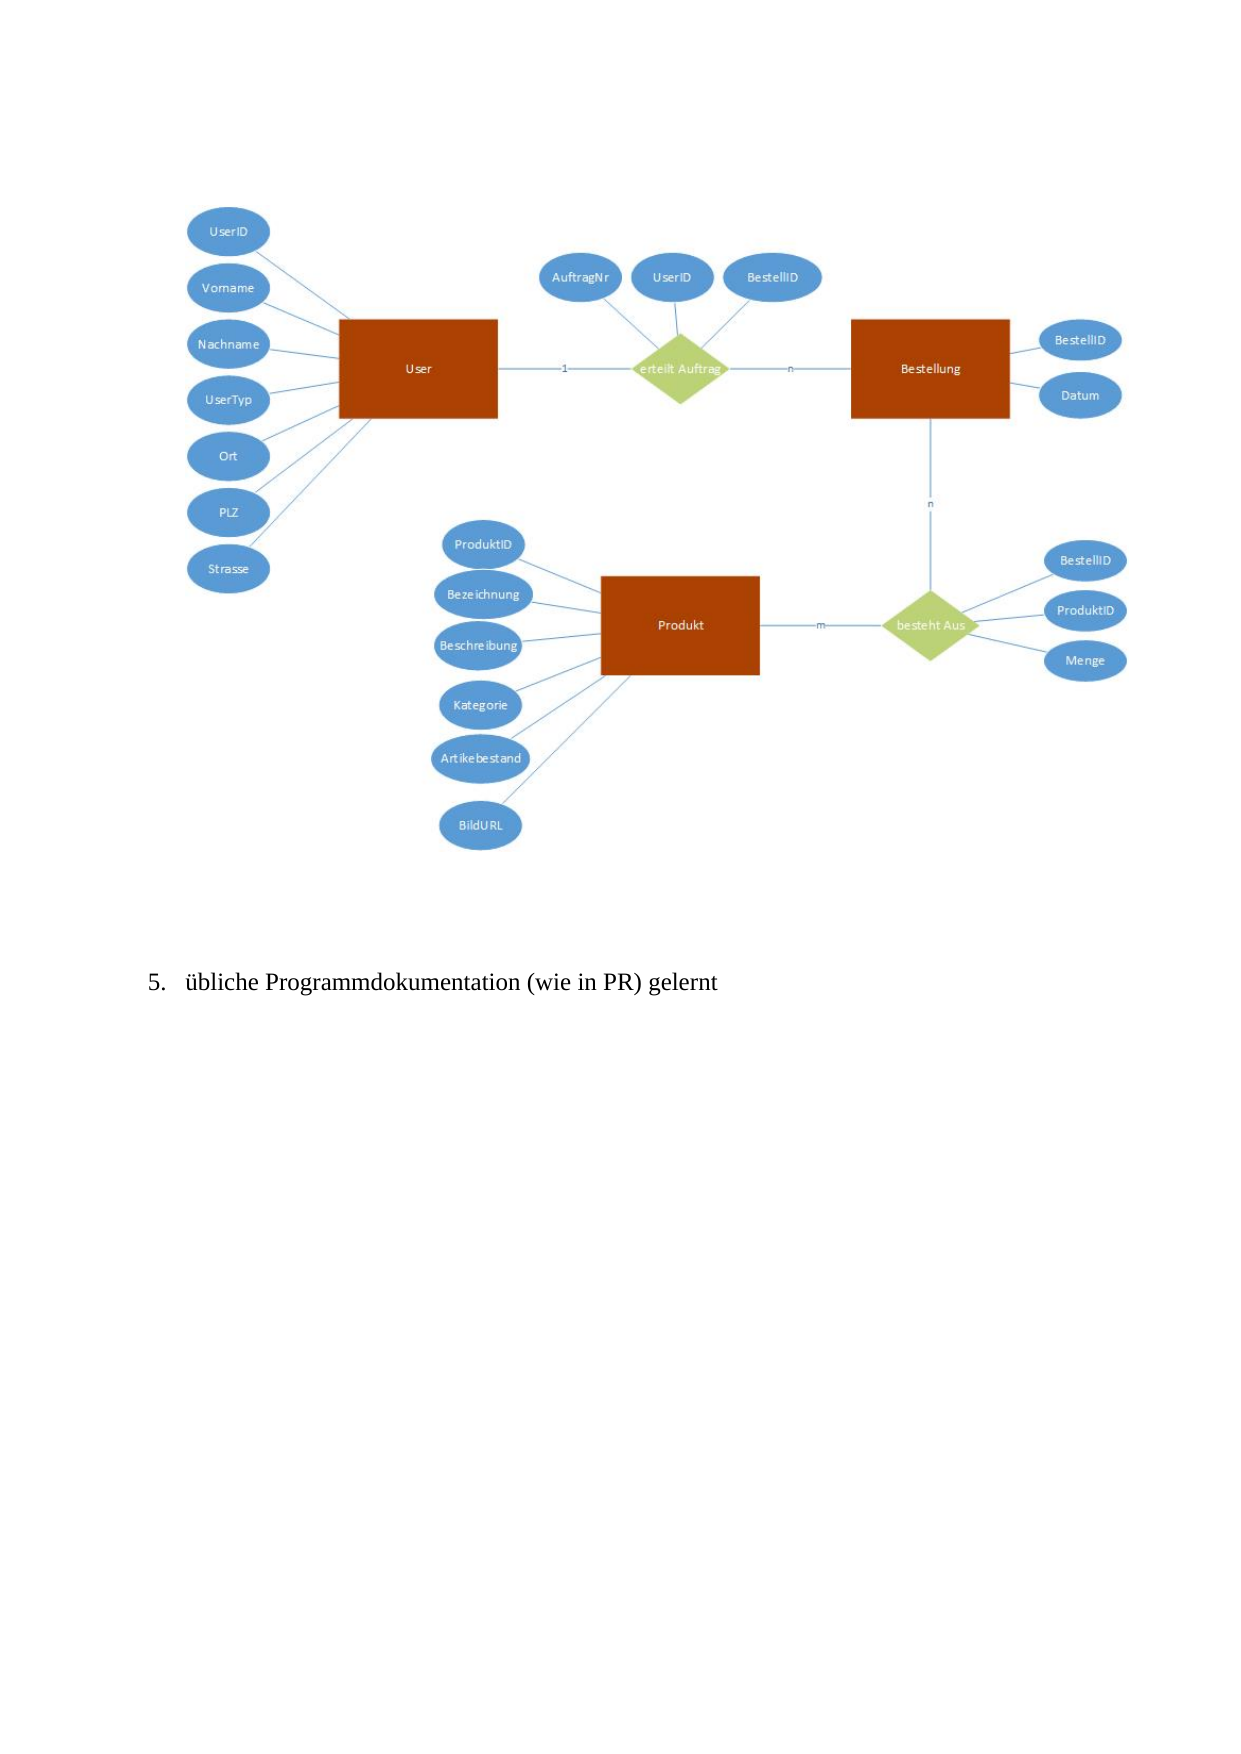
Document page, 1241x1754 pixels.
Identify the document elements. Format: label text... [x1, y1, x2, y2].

picture [185, 205, 1129, 852]
list übliche Programmdokumentation (wie in PR) gelernt [148, 967, 1093, 996]
